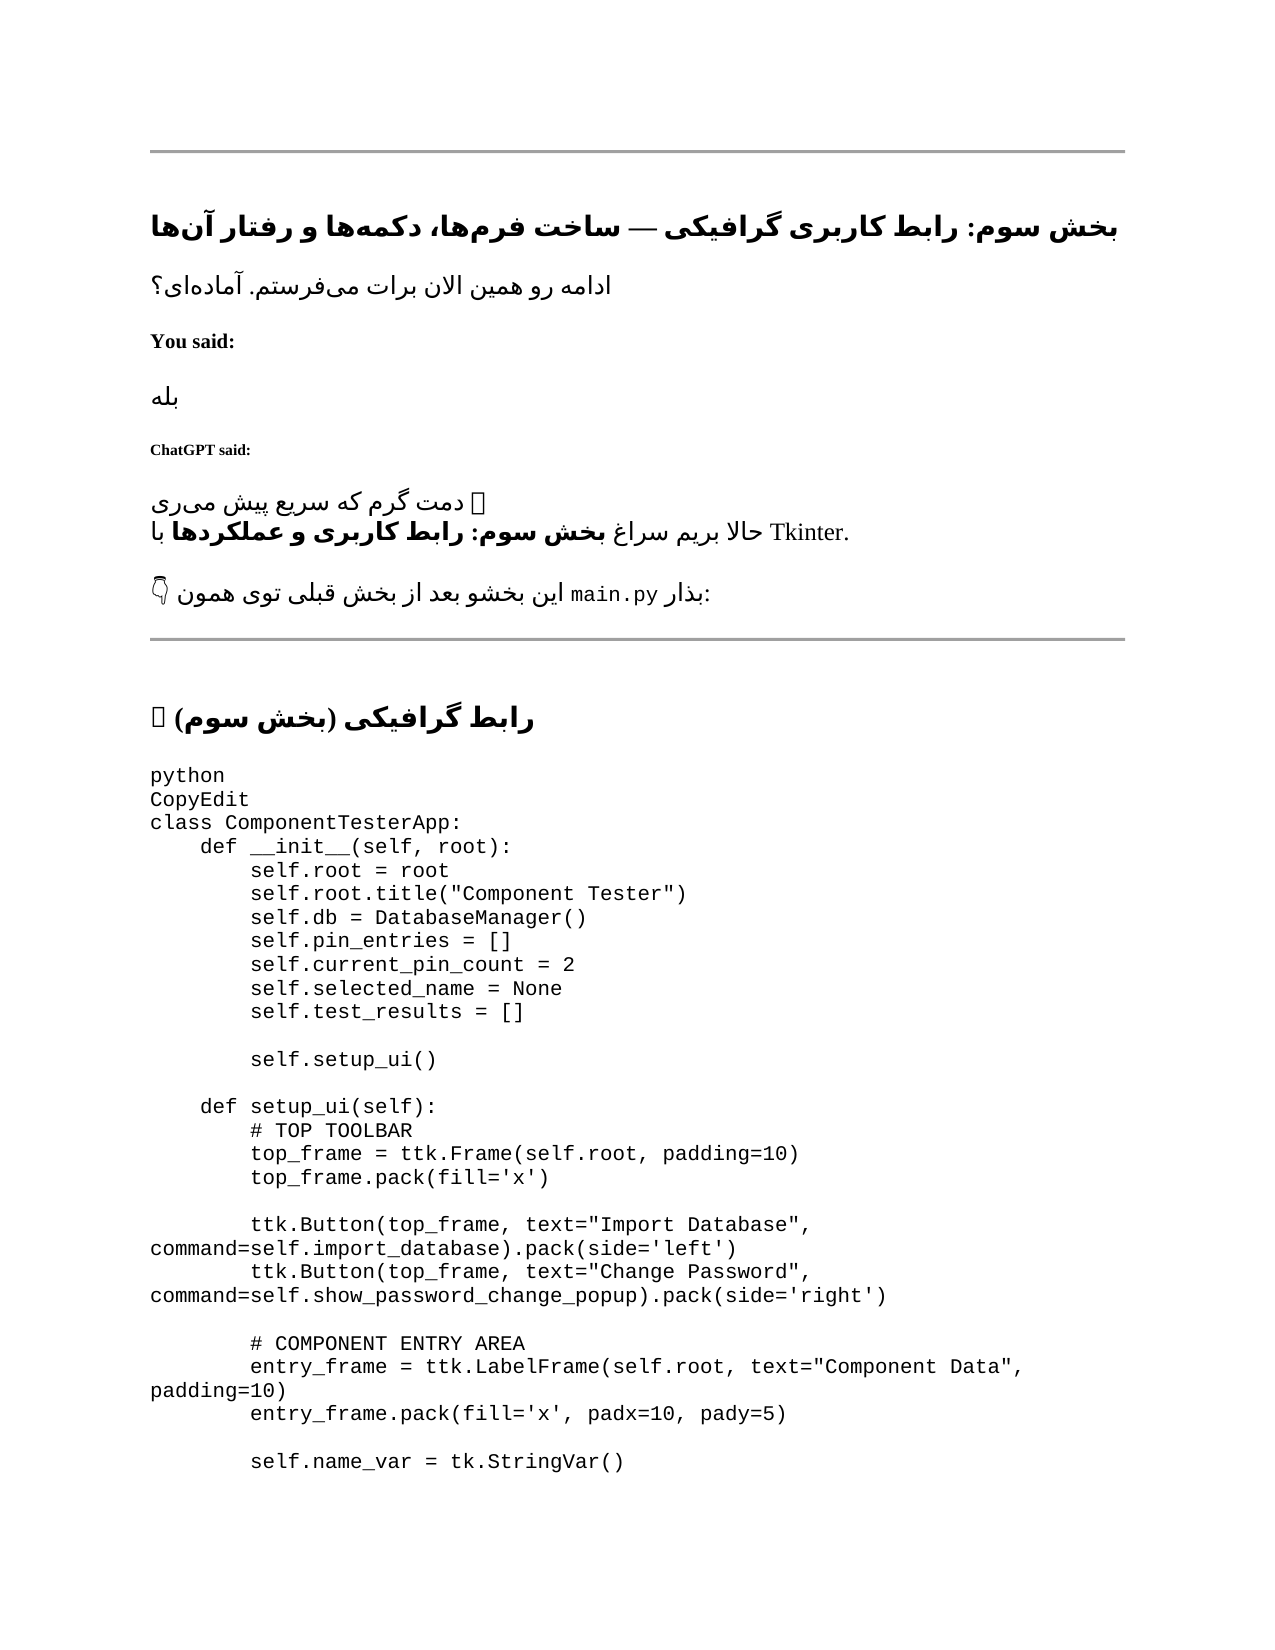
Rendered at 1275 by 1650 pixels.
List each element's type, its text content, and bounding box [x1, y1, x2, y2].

text 👇🏻 این بخشو بعد از بخش قبلی توی همون main.py بذار: [150, 574, 1125, 609]
text def __init__(self, root): [150, 836, 1125, 859]
text top_frame.pack(fill='x') [150, 1167, 1125, 1191]
text self.test_results = [] [150, 1001, 1125, 1025]
text self.current_pin_count = 2 [150, 954, 1125, 978]
text self.name_var = tk.StringVar() [150, 1451, 1125, 1474]
text CopyEdit [150, 789, 1125, 812]
text ttk.Button(top_frame, text="Import Database", command=self.import_database).pack(side='left') [150, 1214, 1125, 1262]
text دمت گرم که سریع پیش می‌ری 💪 حالا بریم سراغ بخش سوم: رابط کاربری و عملکردها با Tkinter. [150, 487, 1125, 545]
text self.root.title("Component Tester") [150, 883, 1125, 907]
text self.root = root [150, 859, 1125, 883]
text بخش سوم: رابط کاربری گرافیکی — ساخت فرم‌ها، دکمه‌ها و رفتار آن‌ها [150, 210, 1125, 242]
text You said: [150, 329, 1125, 353]
text بله [150, 382, 1125, 411]
text # TOP TOOLBAR [150, 1120, 1125, 1143]
text self.db = DatabaseManager() [150, 907, 1125, 931]
text self.pin_entries = [] [150, 931, 1125, 954]
text ChatGPT said: [150, 440, 1125, 458]
text ttk.Button(top_frame, text="Change Password", command=self.show_password_change_popup).pack(side='right') [150, 1262, 1125, 1309]
text 🧩 رابط گرافیکی (بخش سوم) [150, 697, 1125, 736]
text class ComponentTesterApp: [150, 812, 1125, 836]
text self.selected_name = None [150, 978, 1125, 1001]
text ادامه رو همین الان برات می‌فرستم. آماده‌ای؟ [150, 271, 1125, 300]
text # COMPONENT ENTRY AREA [150, 1332, 1125, 1356]
text top_frame = ttk.Frame(self.root, padding=10) [150, 1143, 1125, 1167]
text entry_frame.pack(fill='x', padx=10, pady=5) [150, 1403, 1125, 1427]
text python [150, 765, 1125, 789]
text self.setup_ui() [150, 1049, 1125, 1072]
text def setup_ui(self): [150, 1096, 1125, 1120]
text entry_frame = ttk.LabelFrame(self.root, text="Component Data", padding=10) [150, 1356, 1125, 1403]
